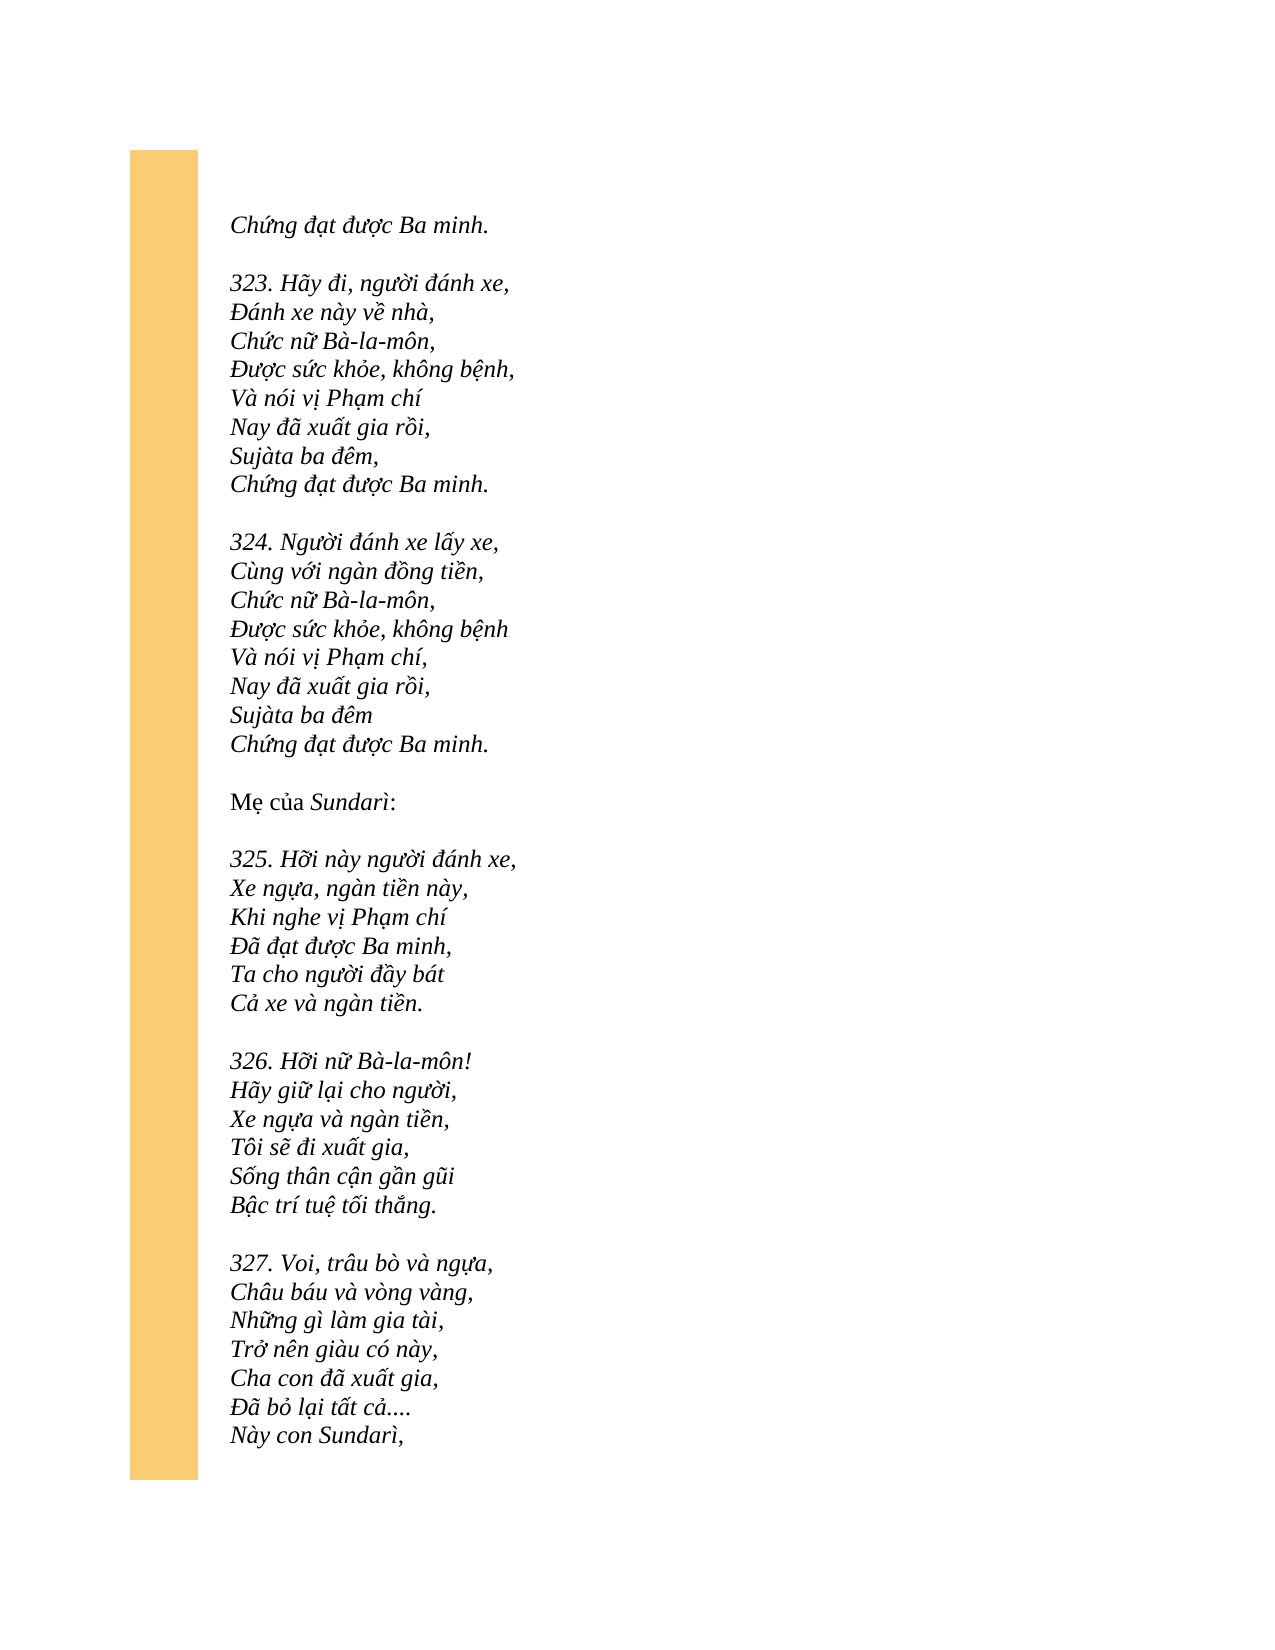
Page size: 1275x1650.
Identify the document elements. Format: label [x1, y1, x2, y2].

table_header [199, 150, 1145, 1480]
table_header [130, 150, 198, 1480]
